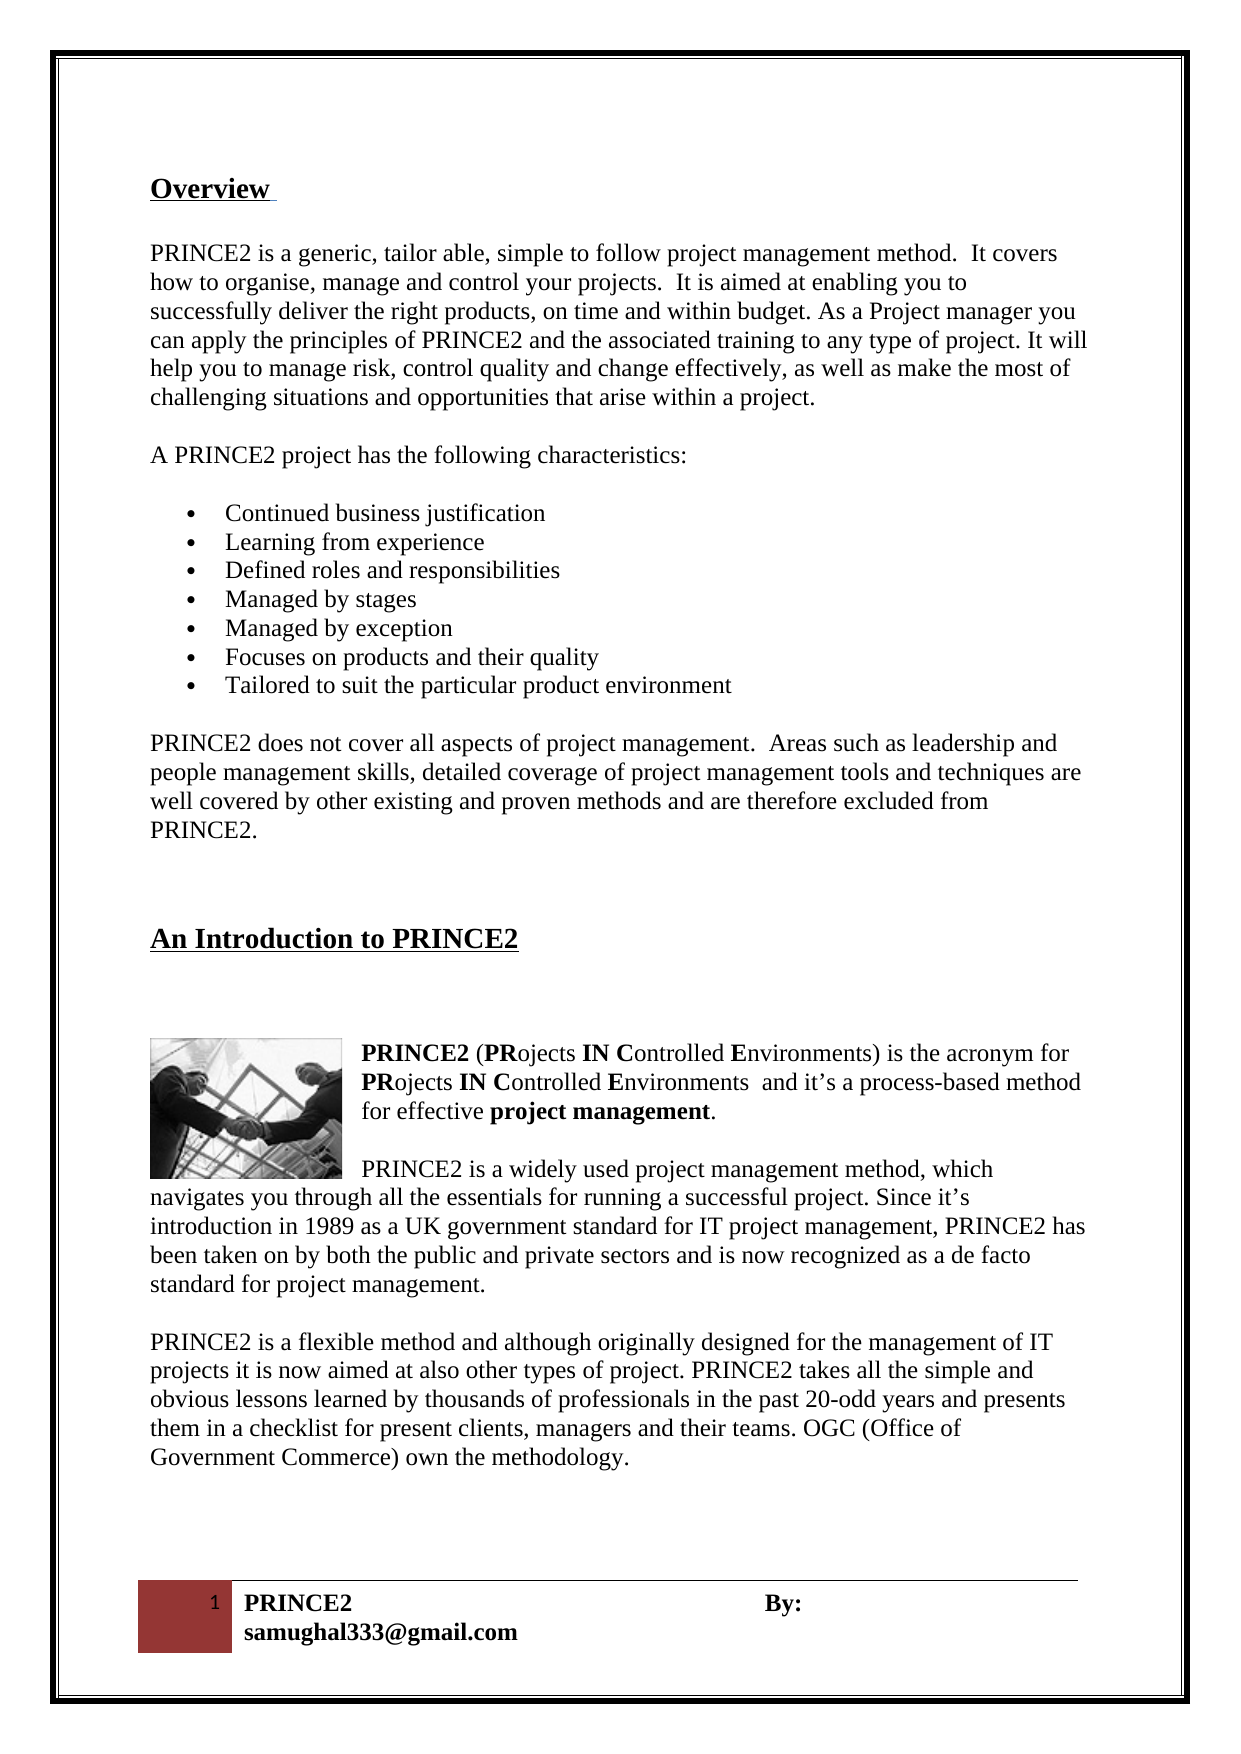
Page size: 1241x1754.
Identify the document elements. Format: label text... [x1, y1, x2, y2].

text A PRINCE2 project has the following characteristics: [150, 440, 1090, 469]
list Focuses on products and their quality [187, 642, 1090, 671]
text PRINCE2 is a widely used project management method, which navigates you through all the essentials for running a successful project. Since it’s introduction in 1989 as a UK government standard for IT project management, PRINCE2 has been taken on by both the public and private sectors and is now recognized as a de facto standard for project management. [150, 1154, 1090, 1297]
list Managed by exception [187, 613, 1090, 642]
list Managed by stages [187, 584, 1090, 613]
text PRINCE2 does not cover all aspects of project management. Areas such as leadership and people management skills, detailed coverage of project management tools and techniques are well covered by other existing and proven methods and are therefore excluded from PRINCE2. [150, 728, 1090, 843]
list Learning from experience [187, 527, 1090, 556]
subtitle Overview [150, 171, 1090, 204]
list Tailored to suit the particular product environment [187, 671, 1090, 699]
text An Introduction to PRINCE2 [150, 922, 1090, 955]
text PRINCE2 (PRojects IN Controlled Environments) is the acronym for PRojects IN Controlled Environments and it’s a process-based method for effective project management. [343, 1038, 1090, 1124]
text PRINCE2 is a flexible method and although originally designed for the management of IT projects it is now aimed at also other types of project. PRINCE2 takes all the simple and obvious lessons learned by thousands of professionals in the past 20-odd years and presents them in a checklist for present clients, managers and their teams. OGC (Office of Government Commerce) own the methodology. [150, 1327, 1090, 1470]
text PRINCE2 is a generic, tailor able, simple to follow project management method. It covers how to organise, manage and control your projects. It is aimed at enabling you to successfully deliver the right products, on time and within budget. As a Project manager you can apply the principles of PRINCE2 and the associated training to any type of project. It will help you to manage risk, control quality and change effectively, as well as make the most of challenging situations and opportunities that arise within a project. [150, 238, 1090, 411]
picture [150, 1038, 343, 1179]
list Defined roles and responsibilities [187, 556, 1090, 584]
list Continued business justification [187, 498, 1090, 527]
